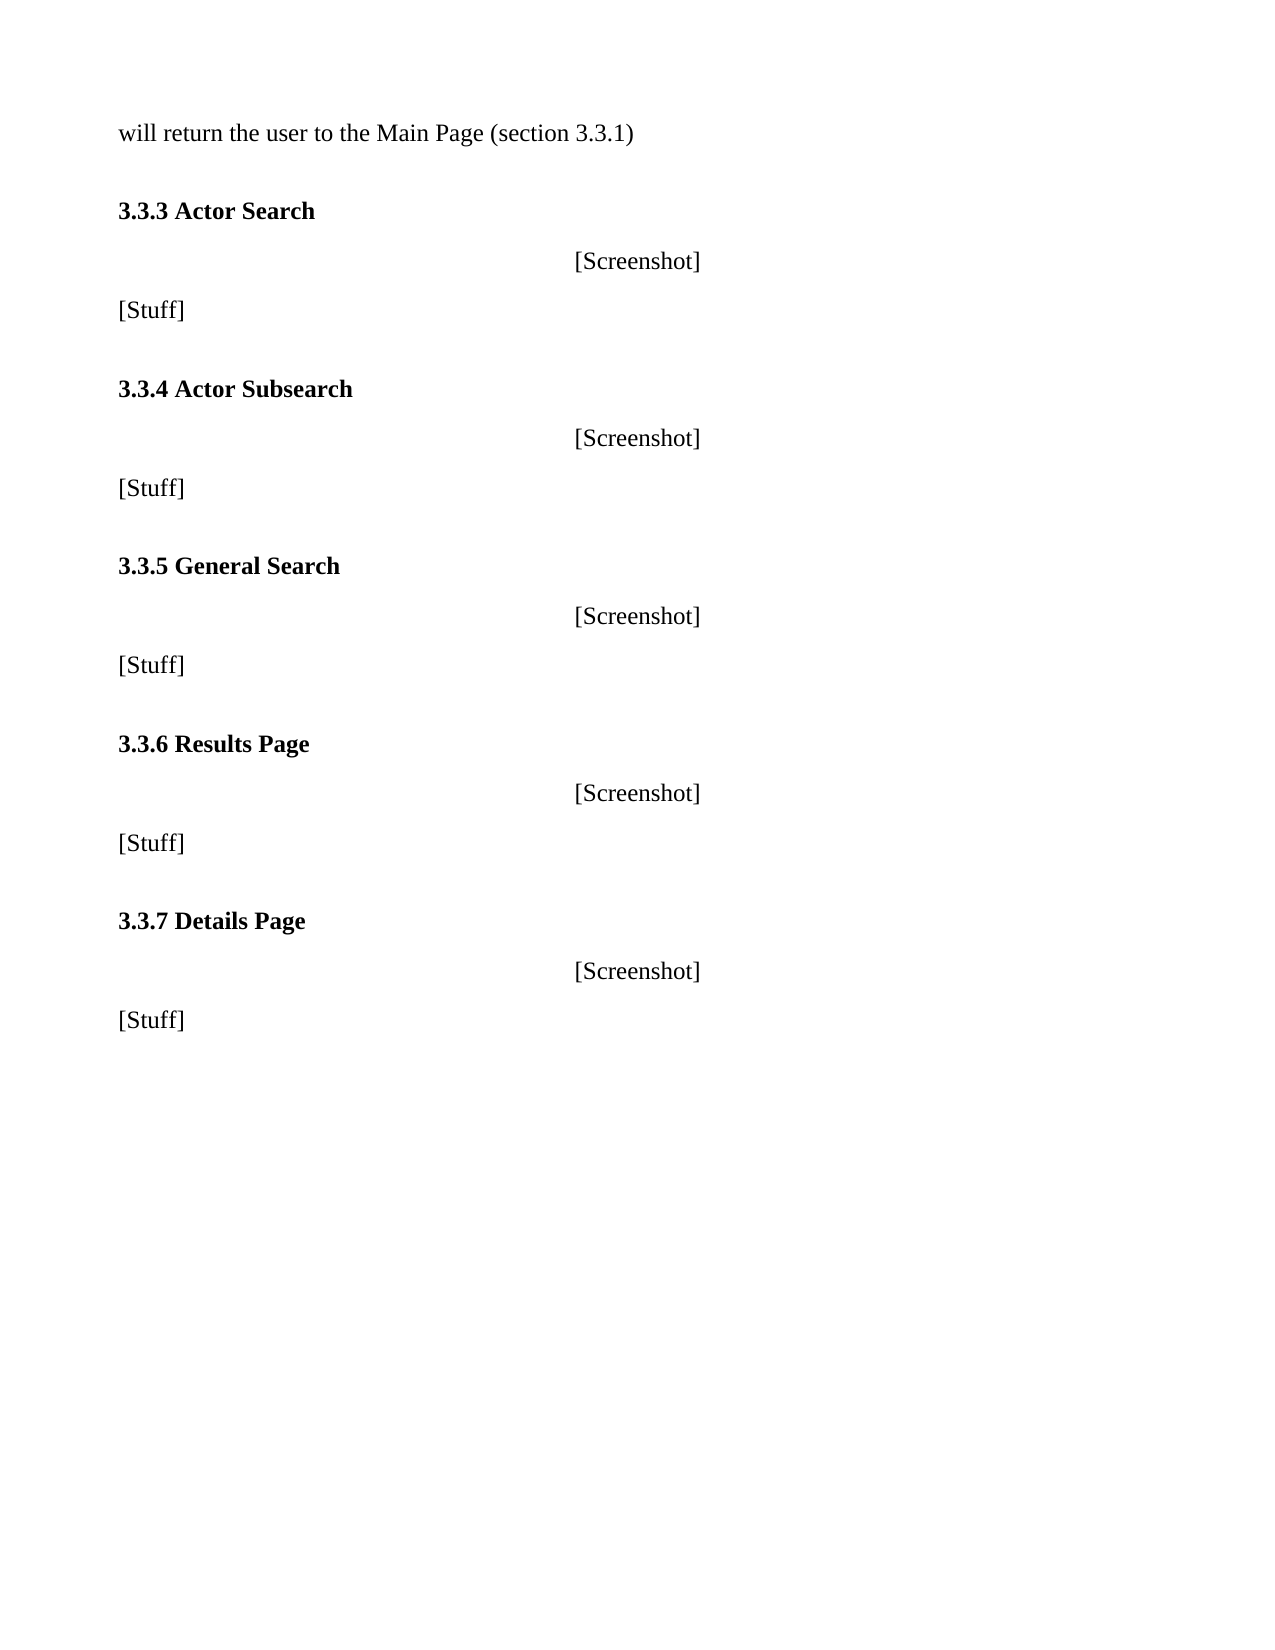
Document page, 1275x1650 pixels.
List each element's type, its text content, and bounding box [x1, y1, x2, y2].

text [Stuff] [118, 1006, 1157, 1034]
text [Screenshot] [118, 423, 1157, 452]
text [Stuff] [118, 473, 1157, 502]
text [Screenshot] [118, 956, 1157, 985]
text [Stuff] [118, 296, 1157, 324]
text [Screenshot] [118, 778, 1157, 807]
text 3.3.6 Results Page [118, 729, 1157, 758]
text 3.3.4 Actor Subsearch [118, 374, 1157, 403]
text [Screenshot] [118, 601, 1157, 630]
text 3.3.3 Actor Search [118, 196, 1157, 225]
text 3.3.7 Details Page [118, 906, 1157, 935]
text 3.3.5 General Search [118, 551, 1157, 580]
text [Stuff] [118, 828, 1157, 857]
text [Stuff] [118, 651, 1157, 679]
text [Screenshot] [118, 246, 1157, 275]
